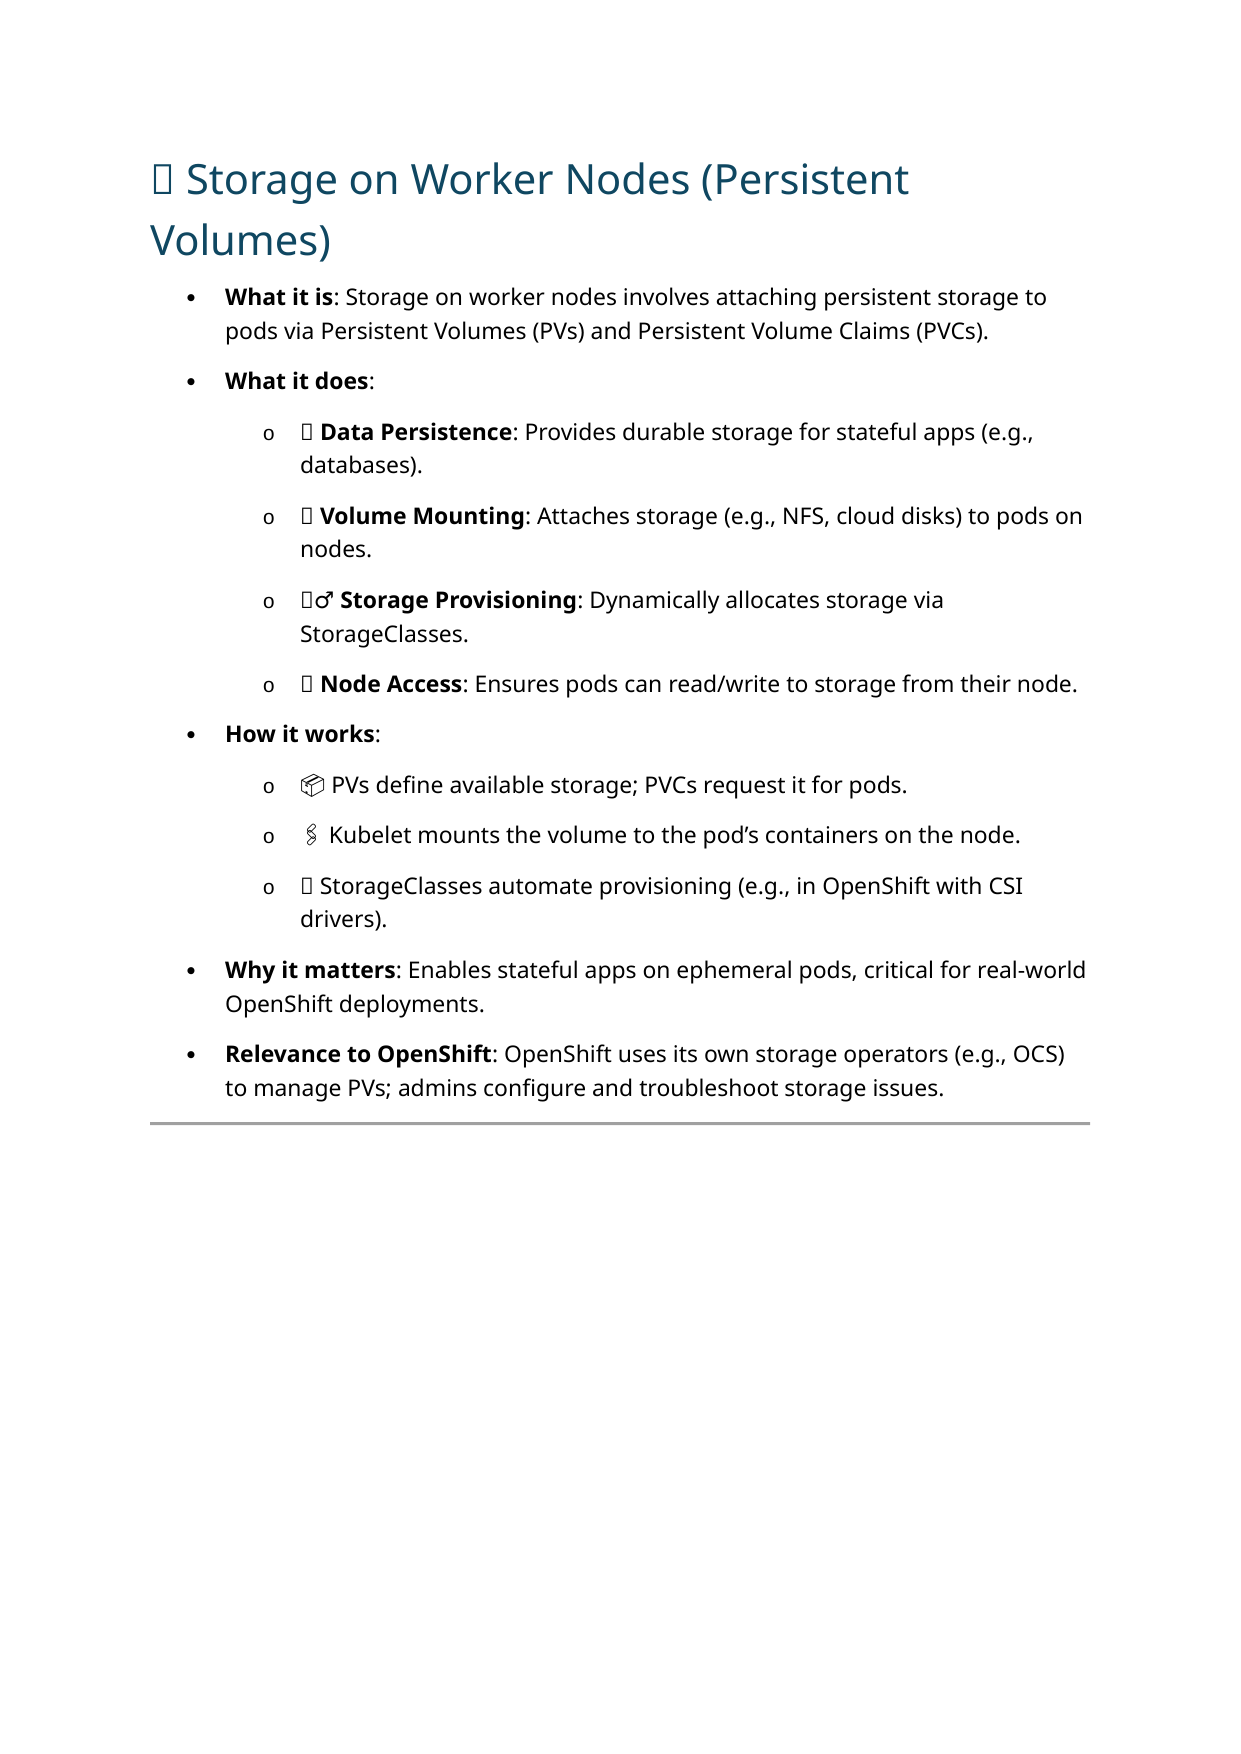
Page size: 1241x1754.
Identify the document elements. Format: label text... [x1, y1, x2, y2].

list How it works: [187, 718, 1090, 749]
list What it is: Storage on worker nodes involves attaching persistent storage to pods via Persistent Volumes (PVs) and Persistent Volume Claims (PVCs). [187, 281, 1090, 346]
list What it does: [187, 365, 1090, 396]
subtitle 💾 Storage on Worker Nodes (Persistent Volumes) [150, 150, 1090, 268]
list 📡 Node Access: Ensures pods can read/write to storage from their node. [262, 668, 1090, 699]
list 🧷 Data Persistence: Provides durable storage for stateful apps (e.g., databases). [262, 415, 1090, 480]
list Why it matters: Enables stateful apps on ephemeral pods, critical for real-world OpenShift deployments. [187, 954, 1090, 1019]
list 🧙‍♂️ Storage Provisioning: Dynamically allocates storage via StorageClasses. [262, 584, 1090, 649]
list 🤖 StorageClasses automate provisioning (e.g., in OpenShift with CSI drivers). [262, 869, 1090, 934]
list Relevance to OpenShift: OpenShift uses its own storage operators (e.g., OCS) to manage PVs; admins configure and troubleshoot storage issues. [187, 1038, 1090, 1103]
list 🔗 Volume Mounting: Attaches storage (e.g., NFS, cloud disks) to pods on nodes. [262, 499, 1090, 564]
list 🖇️ Kubelet mounts the volume to the pod’s containers on the node. [262, 819, 1090, 850]
list 📦 PVs define available storage; PVCs request it for pods. [262, 769, 1090, 800]
